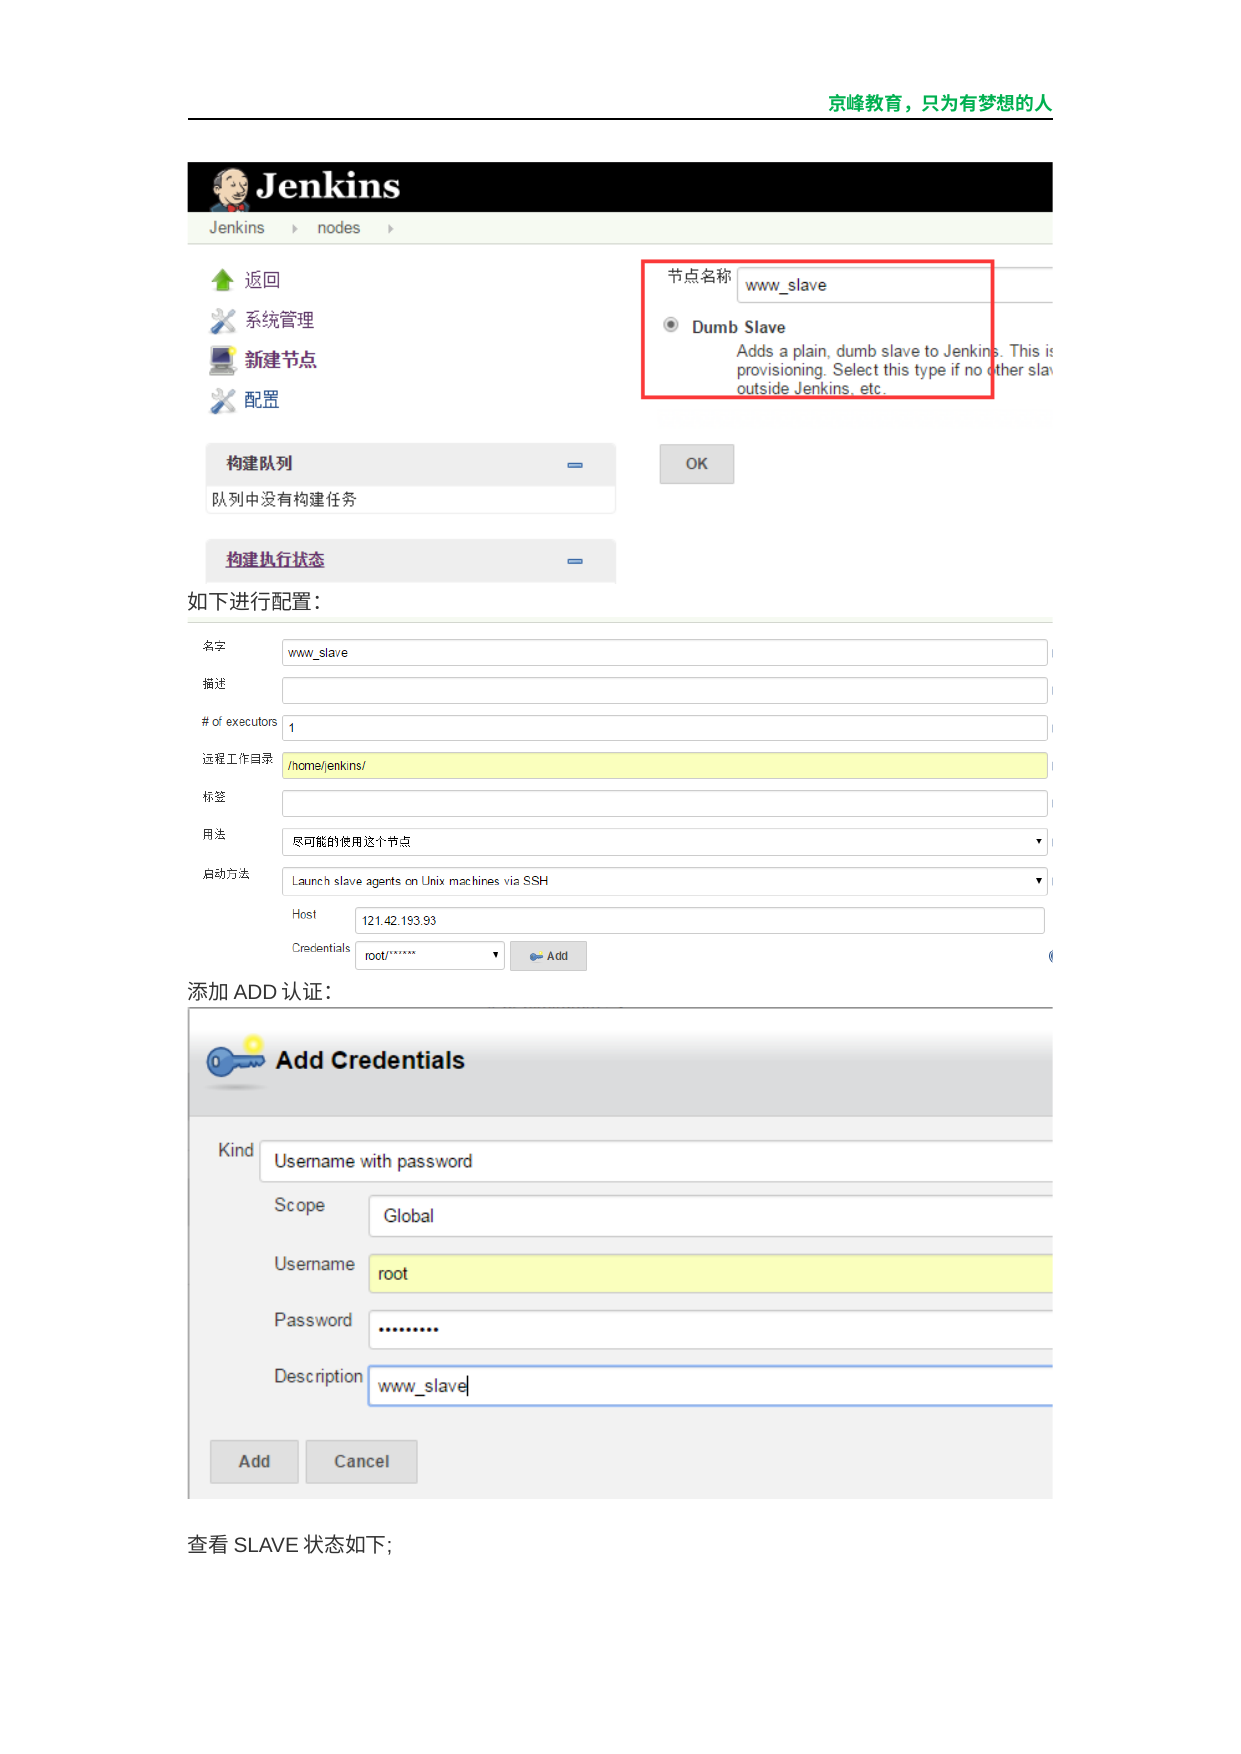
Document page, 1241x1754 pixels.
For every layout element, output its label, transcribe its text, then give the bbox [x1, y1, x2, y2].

picture [187, 162, 1053, 584]
text 添加ADD认证： [187, 974, 1053, 1007]
text 查看SLAVE状态如下; [187, 1527, 1053, 1559]
picture [187, 617, 1053, 974]
picture [187, 1007, 1053, 1499]
text 如下进行配置： [187, 584, 1053, 617]
